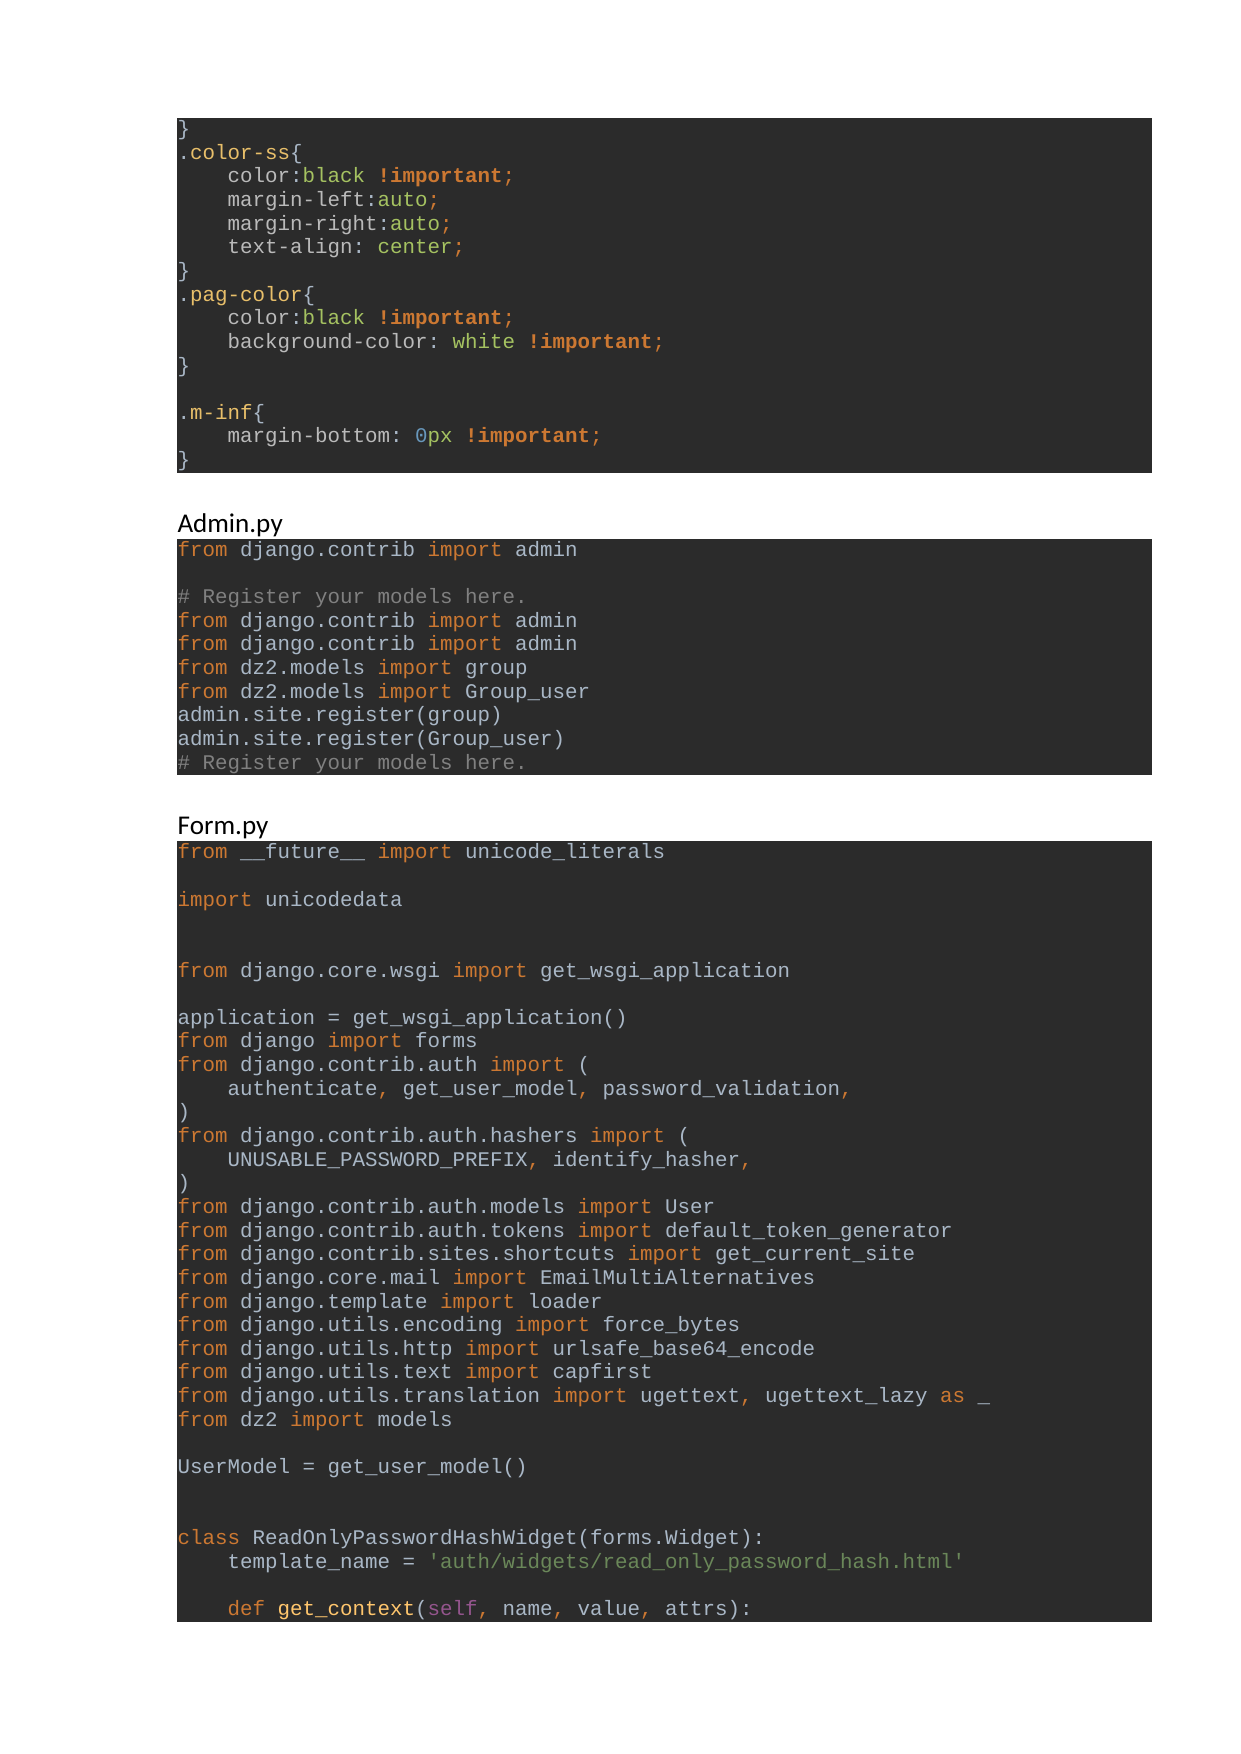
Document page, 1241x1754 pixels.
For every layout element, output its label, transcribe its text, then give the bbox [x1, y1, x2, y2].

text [177, 841, 1152, 1622]
text Form.py [177, 808, 1152, 841]
text from django.contrib import admin # Register your models here. from django.contrib import admin from django.contrib import admin from dz2.models import group from dz2.models import Group_user admin.site.register(group) admin.site.register(Group_user) # Register your models here. [177, 539, 1152, 775]
text Admin.py [177, 506, 1152, 539]
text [177, 118, 1152, 473]
